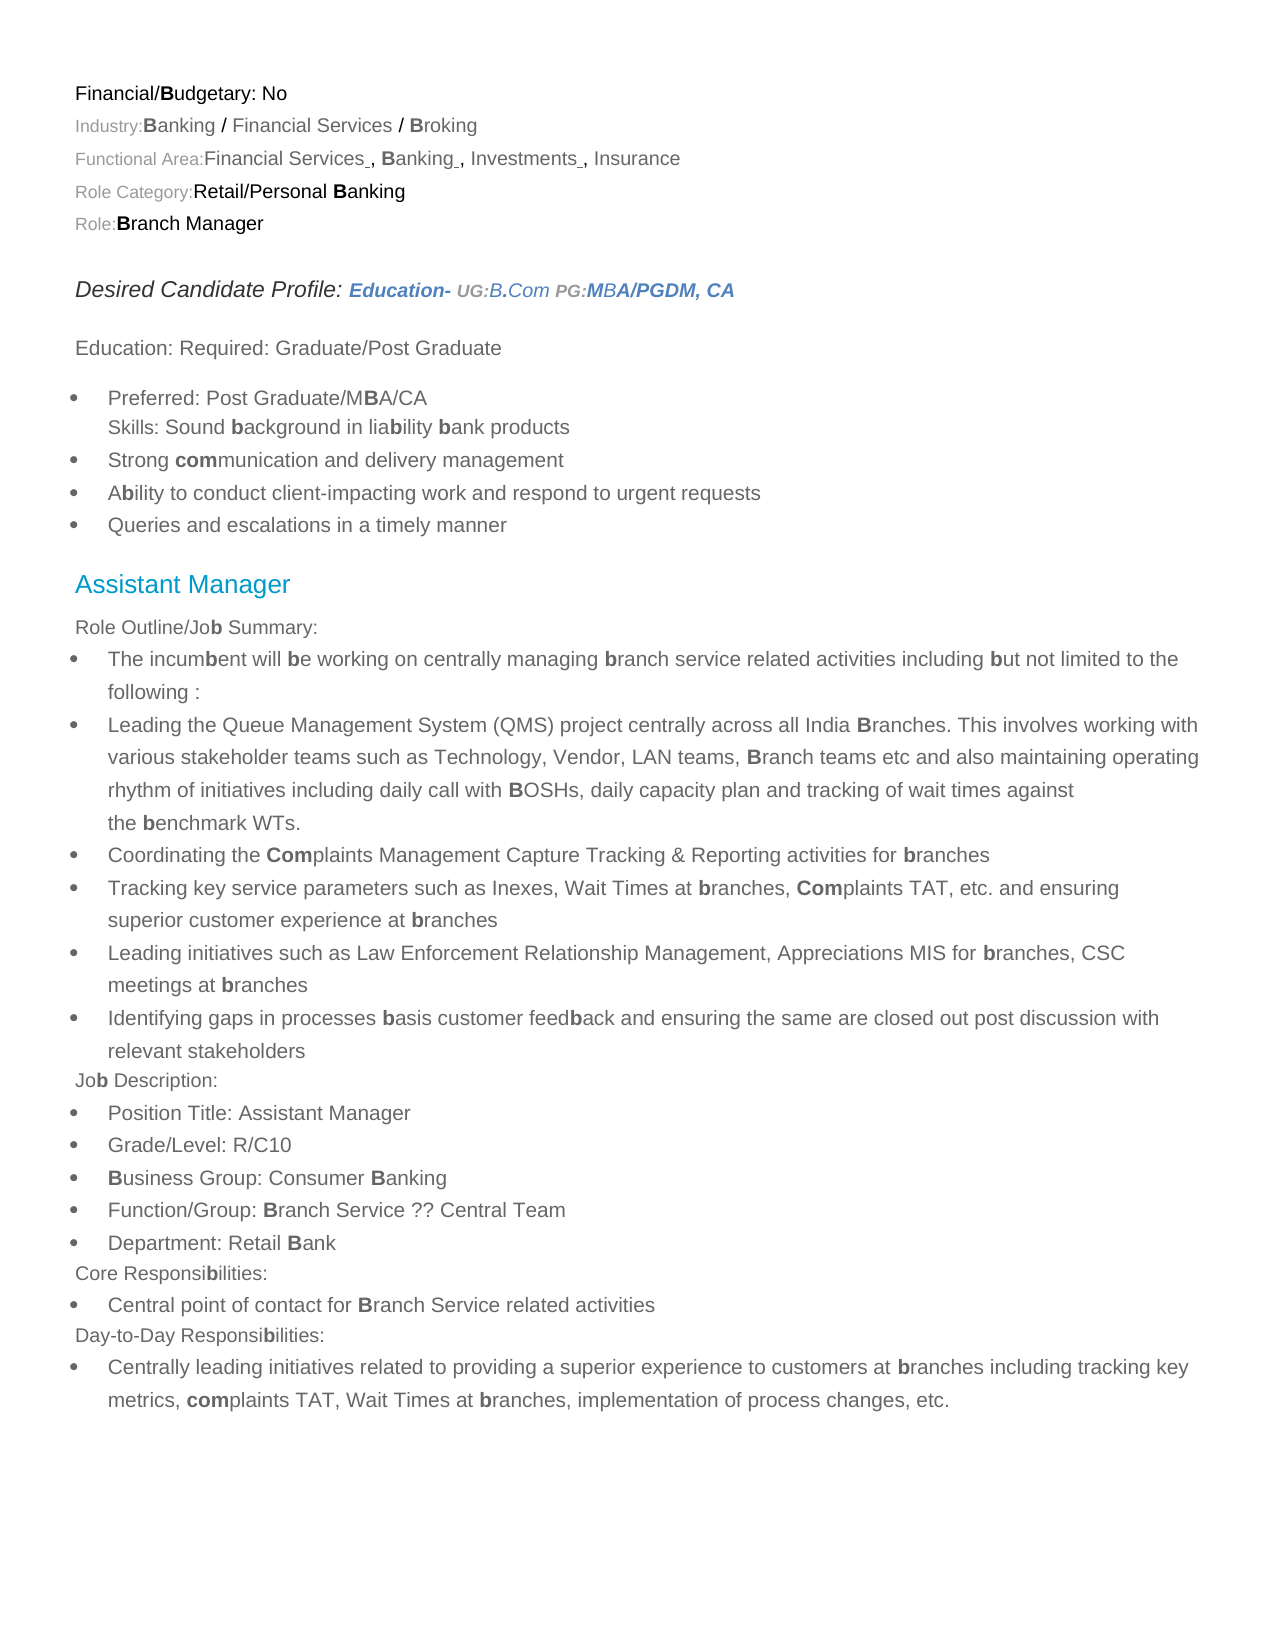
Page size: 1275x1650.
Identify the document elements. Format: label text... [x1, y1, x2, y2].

text Day-to-Day Responsibilities: [75, 1317, 1200, 1346]
list The incumbent will be working on centrally managing branch service related activities including but not limited to the following : [70, 639, 1200, 704]
text Skills: Sound background in liability bank products [108, 410, 1200, 439]
text Core Responsibilities: [75, 1255, 1200, 1284]
subtitle Desired Candidate Profile: Education- UG:B.Com PG:MBA/PGDM, CA [75, 276, 1200, 302]
text Industry:Banking / Financial Services / Broking [75, 104, 1200, 137]
list Function/Group: Branch Service ?? Central Team [70, 1190, 1200, 1222]
list Business Group: Consumer Banking [70, 1157, 1200, 1190]
text Role Category:Retail/Personal Banking [75, 169, 1200, 202]
list Identifying gaps in processes basis customer feedback and ensuring the same are closed out post discussion with relevant stakeholders [70, 997, 1200, 1062]
list Grade/Level: R/C10 [70, 1124, 1200, 1157]
list Ability to conduct client-impacting work and respond to urgent requests [70, 472, 1200, 504]
text Education: Required: Graduate/Post Graduate [75, 330, 1200, 359]
text Functional Area:Financial Services , Banking , Investments , Insurance [75, 137, 1200, 169]
list Queries and escalations in a timely manner [70, 504, 1200, 537]
list Central point of contact for Branch Service related activities [70, 1284, 1200, 1317]
list Coordinating the Complaints Management Capture Tracking & Reporting activities for branches [70, 834, 1200, 867]
list Preferred: Post Graduate/MBA/CA [70, 380, 1200, 410]
text Role:Branch Manager [75, 202, 1200, 235]
list Position Title: Assistant Manager [70, 1092, 1200, 1124]
list Centrally leading initiatives related to providing a superior experience to customers at branches including tracking key metrics, complaints TAT, Wait Times at branches, implementation of process changes, etc. [70, 1346, 1200, 1411]
text Assistant Manager [75, 569, 1200, 599]
text Job Description: [75, 1062, 1200, 1092]
list Department: Retail Bank [70, 1222, 1200, 1255]
list Leading the Queue Management System (QMS) project centrally across all India Branches. This involves working with various stakeholder teams such as Technology, Vendor, LAN teams, Branch teams etc and also maintaining operating rhythm of initiatives including daily call with BOSHs, daily capacity plan and tracking of wait times against the benchmark WTs. [70, 704, 1200, 834]
list Leading initiatives such as Law Enforcement Relationship Management, Appreciations MIS for branches, CSC meetings at branches [70, 932, 1200, 997]
list Tracking key service parameters such as Inexes, Wait Times at branches, Complaints TAT, etc. and ensuring superior customer experience at branches [70, 867, 1200, 932]
text Role Outline/Job Summary: [75, 609, 1200, 639]
list Strong communication and delivery management [70, 439, 1200, 472]
text Financial/Budgetary: No [75, 75, 1200, 104]
